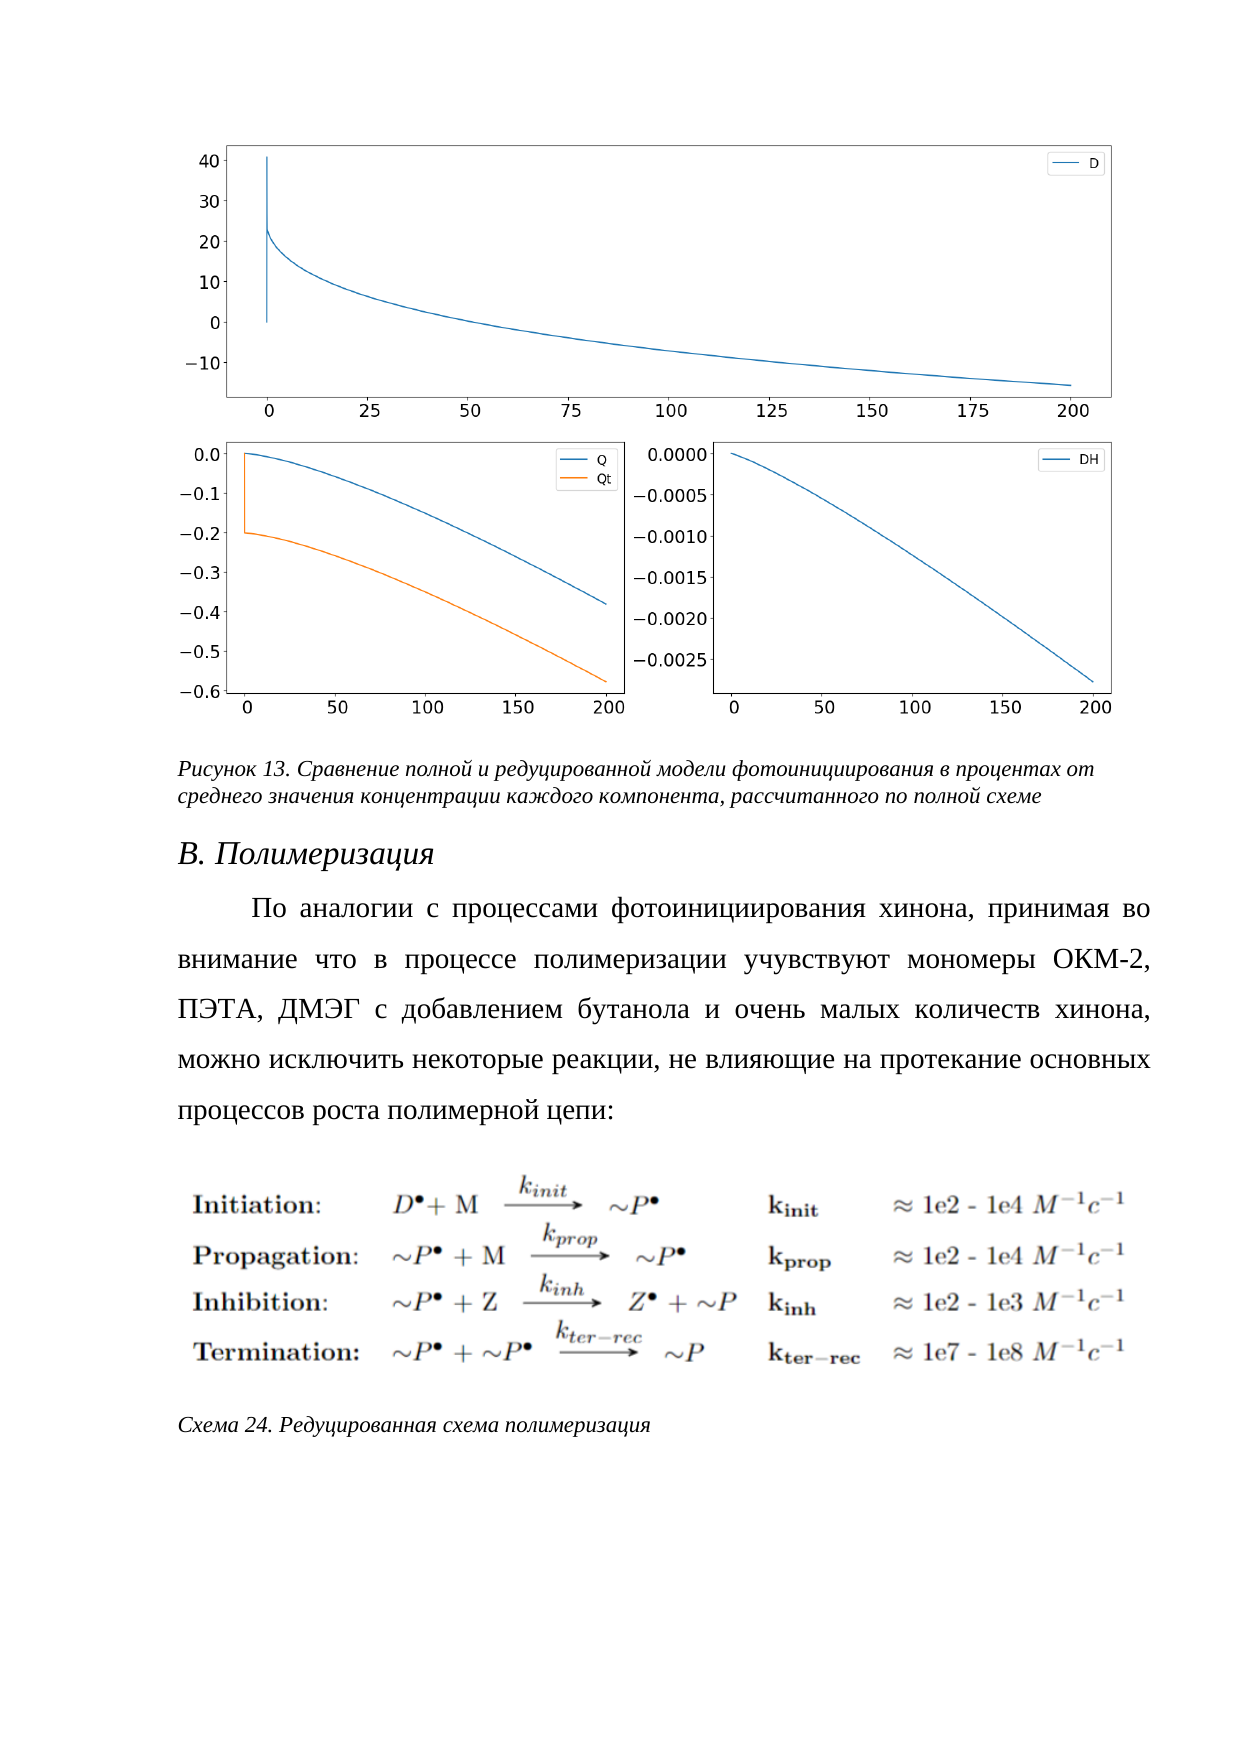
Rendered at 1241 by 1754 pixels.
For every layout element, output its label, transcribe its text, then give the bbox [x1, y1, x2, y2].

text Рисунок . Сравнение полной и редуцированной модели фотоинициирования в процентах от среднего значения концентрации каждого компонента, рассчитанного по полной схеме [177, 755, 1152, 808]
text Полимеризация [177, 833, 1152, 871]
text По аналогии с процессами фотоинициирования хинона, принимая во внимание что в процессе полимеризации учувствуют мономеры ОКМ-2, ПЭТА, ДМЭГ с добавлением бутанола и очень малых количеств хинона, можно исключить некоторые реакции, не влияющие на протекание основных процессов роста полимерной цепи: [177, 891, 1152, 1125]
picture [177, 118, 1120, 722]
text Схема . Редуцированная схема полимеризация [177, 1411, 1152, 1438]
picture [177, 1158, 1146, 1378]
